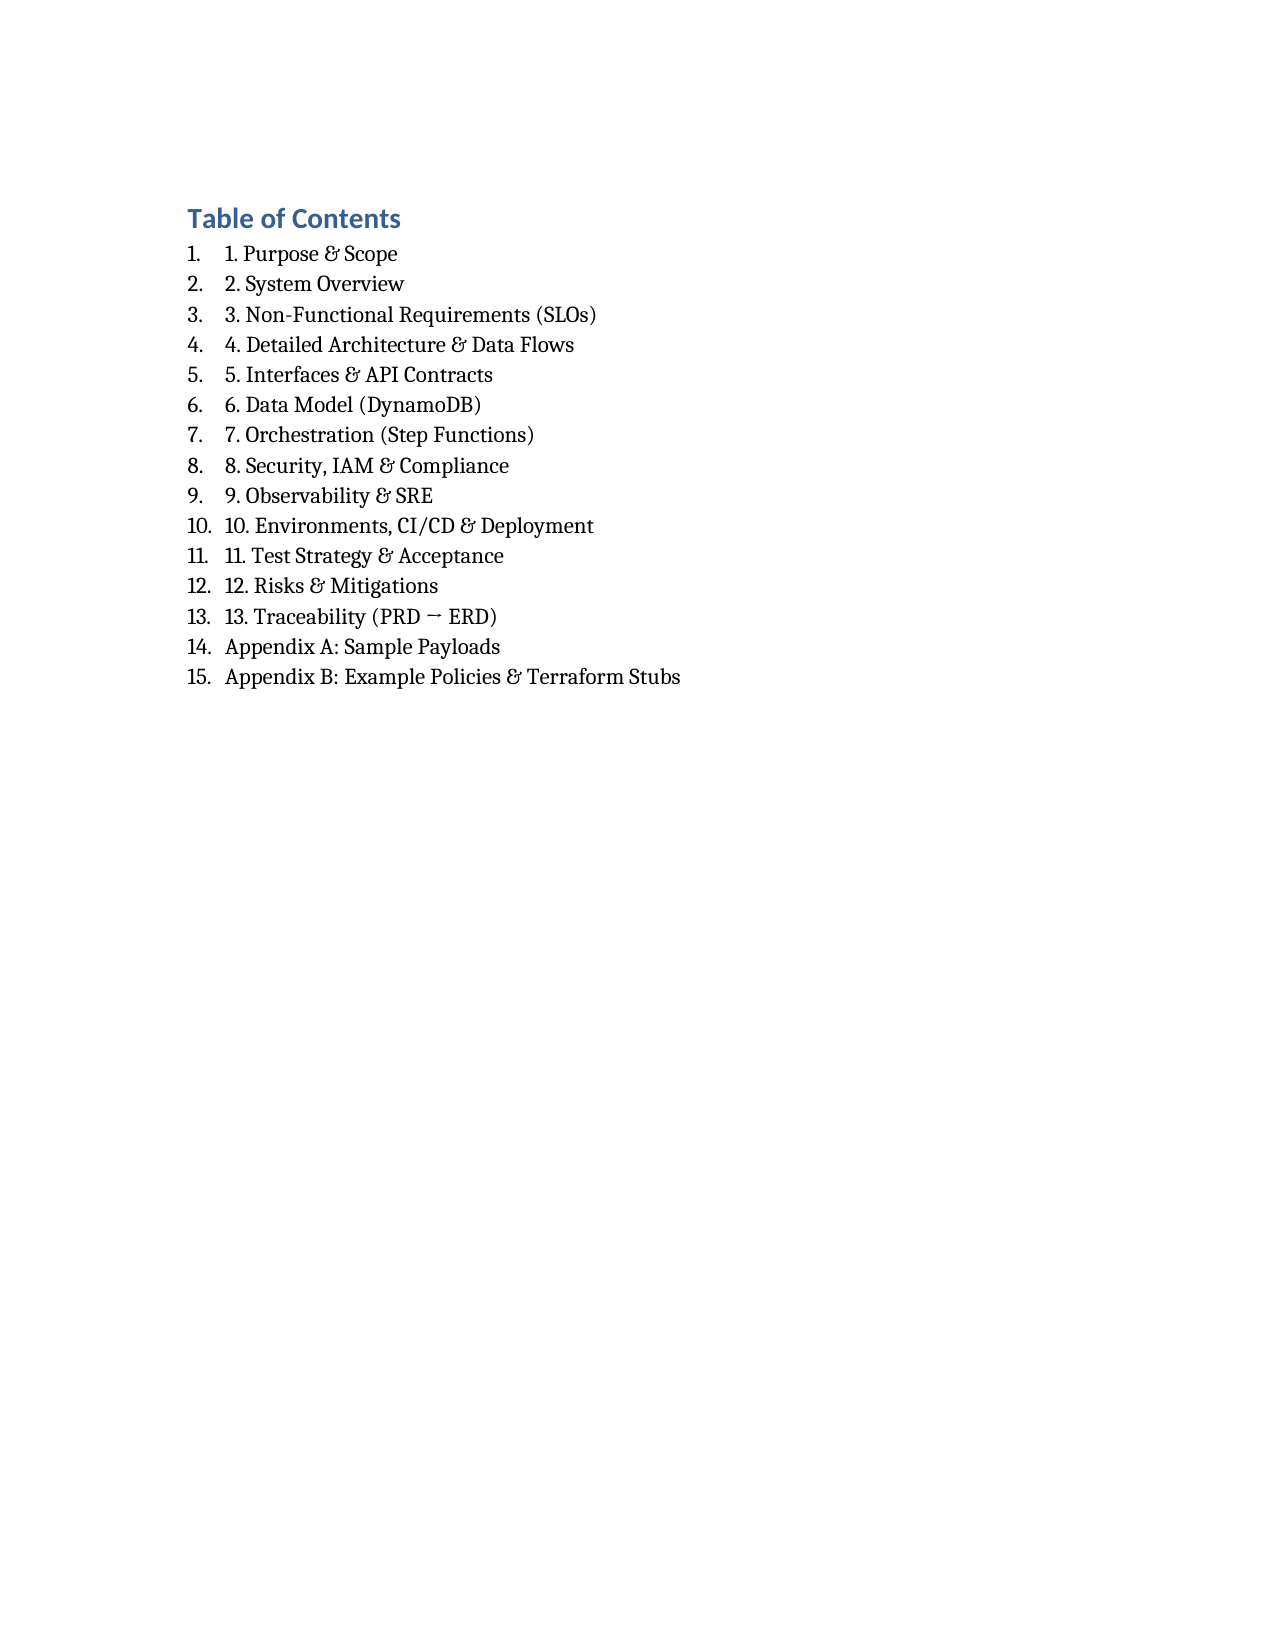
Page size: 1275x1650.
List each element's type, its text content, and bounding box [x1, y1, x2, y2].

list 13. Traceability (PRD → ERD) [187, 603, 1087, 630]
list 5. Interfaces & API Contracts [187, 362, 1087, 388]
list Appendix A: Sample Payloads [187, 634, 1087, 660]
subtitle Table of Contents [187, 200, 1087, 236]
list 11. Test Strategy & Acceptance [187, 543, 1087, 569]
list 2. System Overview [187, 271, 1087, 297]
list Appendix B: Example Policies & Terraform Stubs [187, 664, 1087, 690]
list 1. Purpose & Scope [187, 241, 1087, 267]
list 8. Security, IAM & Compliance [187, 452, 1087, 479]
list 12. Risks & Mitigations [187, 573, 1087, 599]
list 9. Observability & SRE [187, 483, 1087, 509]
list 4. Detailed Architecture & Data Flows [187, 332, 1087, 358]
list 10. Environments, CI/CD & Deployment [187, 513, 1087, 539]
list 6. Data Model (DynamoDB) [187, 392, 1087, 418]
list 7. Orchestration (Step Functions) [187, 422, 1087, 448]
list 3. Non‑Functional Requirements (SLOs) [187, 301, 1087, 328]
